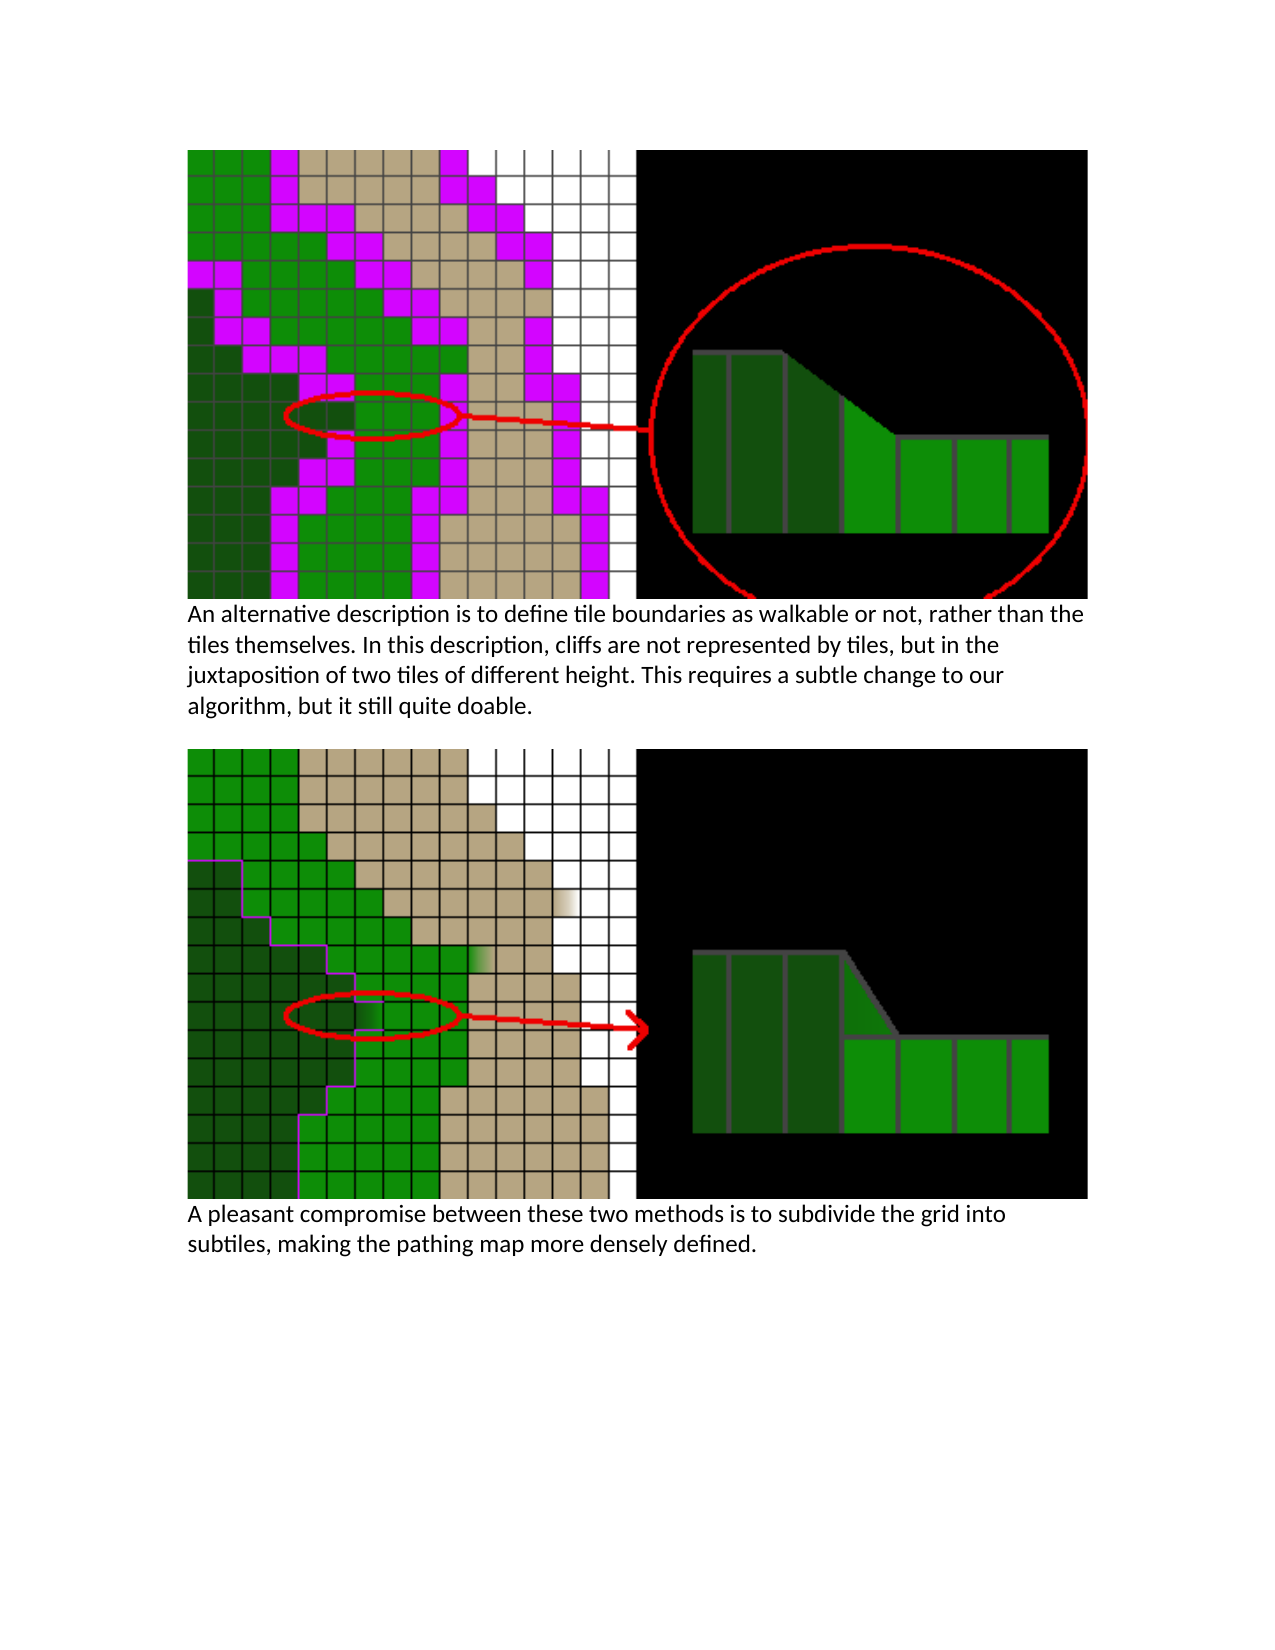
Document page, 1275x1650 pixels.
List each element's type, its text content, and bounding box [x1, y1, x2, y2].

text A pleasant compromise between these two methods is to subdivide the grid into subtiles, making the pathing map more densely defined. [187, 1199, 1087, 1259]
text An alternative description is to define tile boundaries as walkable or not, rather than the tiles themselves. In this description, cliffs are not represented by tiles, but in the juxtaposition of two tiles of different height. This requires a subtle change to our algorithm, but it still quite doable. [187, 599, 1087, 721]
picture [187, 150, 1088, 599]
picture [187, 749, 1088, 1199]
